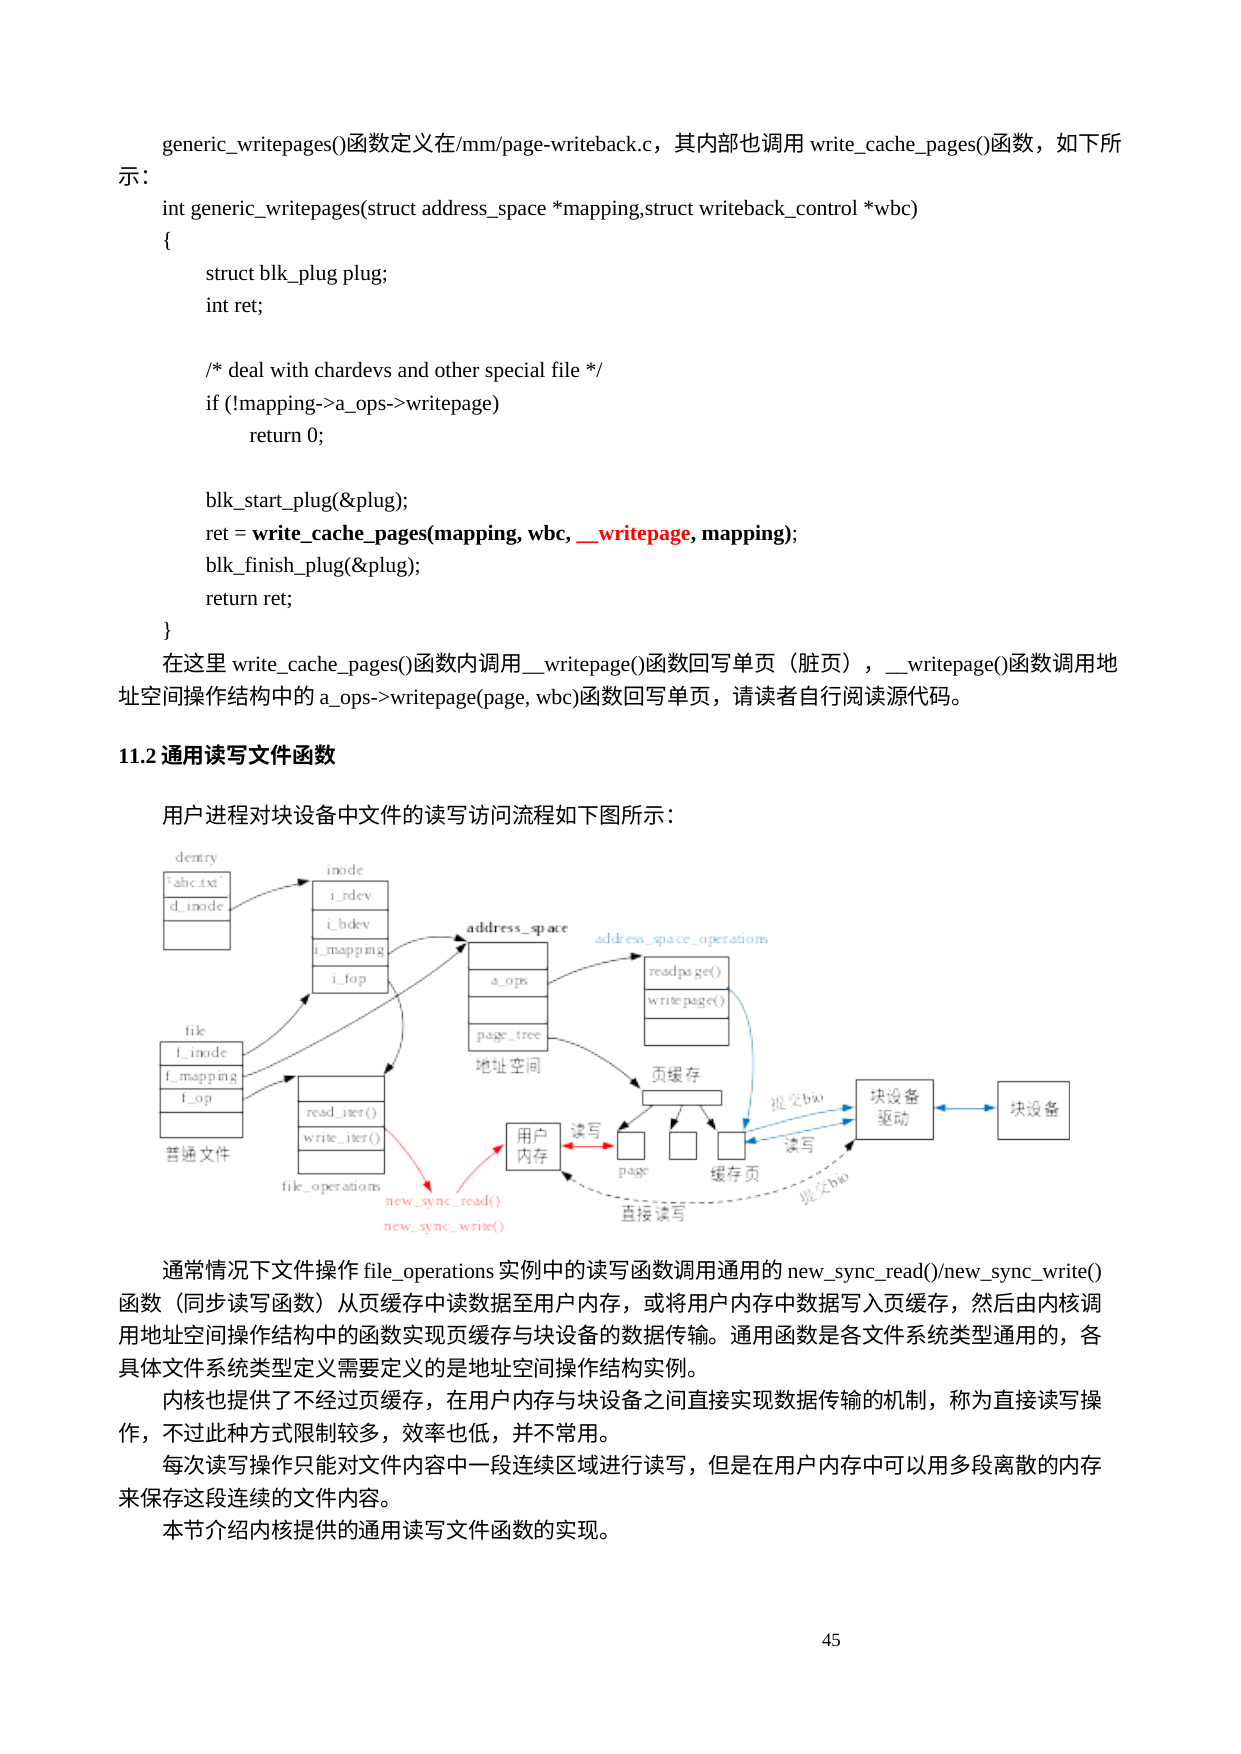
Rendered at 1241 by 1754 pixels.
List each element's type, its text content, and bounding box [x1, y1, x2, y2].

text blk_finish_plug(&plug); [118, 548, 1122, 581]
text return 0; [118, 418, 1122, 451]
text 用户进程对块设备中文件的读写访问流程如下图所示： [118, 798, 1122, 830]
text ret = write_cache_pages(mapping, wbc, __writepage, mapping); [118, 516, 1122, 548]
text 内核也提供了不经过页缓存，在用户内存与块设备之间直接实现数据传输的机制，称为直接读写操作，不过此种方式限制较多，效率也低，并不常用。 [118, 1383, 1122, 1448]
text 通常情况下文件操作file_operations实例中的读写函数调用通用的new_sync_read()/new_sync_write()函数（同步读写函数）从页缓存中读数据至用户内存，或将用户内存中数据写入页缓存，然后由内核调用地址空间操作结构中的函数实现页缓存与块设备的数据传输。通用函数是各文件系统类型通用的，各具体文件系统类型定义需要定义的是地址空间操作结构实例。 [118, 1253, 1122, 1383]
text 每次读写操作只能对文件内容中一段连续区域进行读写，但是在用户内存中可以用多段离散的内存来保存这段连续的文件内容。 [118, 1448, 1122, 1513]
text 本节介绍内核提供的通用读写文件函数的实现。 [118, 1513, 1122, 1545]
text if (!mapping->a_ops->writepage) [118, 386, 1122, 418]
text generic_writepages()函数定义在/mm/page-writeback.c，其内部也调用write_cache_pages()函数，如下所示： [118, 126, 1122, 191]
text int ret; [118, 288, 1122, 321]
text /* deal with chardevs and other special file */ [118, 353, 1122, 386]
text } [118, 613, 1122, 646]
text { [118, 223, 1122, 256]
text struct blk_plug plug; [118, 256, 1122, 288]
text blk_start_plug(&plug); [118, 483, 1122, 516]
text return ret; [118, 581, 1122, 613]
subtitle 11.2通用读写文件函数 [118, 738, 1122, 771]
text 在这里write_cache_pages()函数内调用__writepage()函数回写单页（脏页），__writepage()函数调用地址空间操作结构中的a_ops->writepage(page, wbc)函数回写单页，请读者自行阅读源代码。 [118, 646, 1122, 711]
text int generic_writepages(struct address_space *mapping,struct writeback_control *wbc) [118, 191, 1122, 223]
